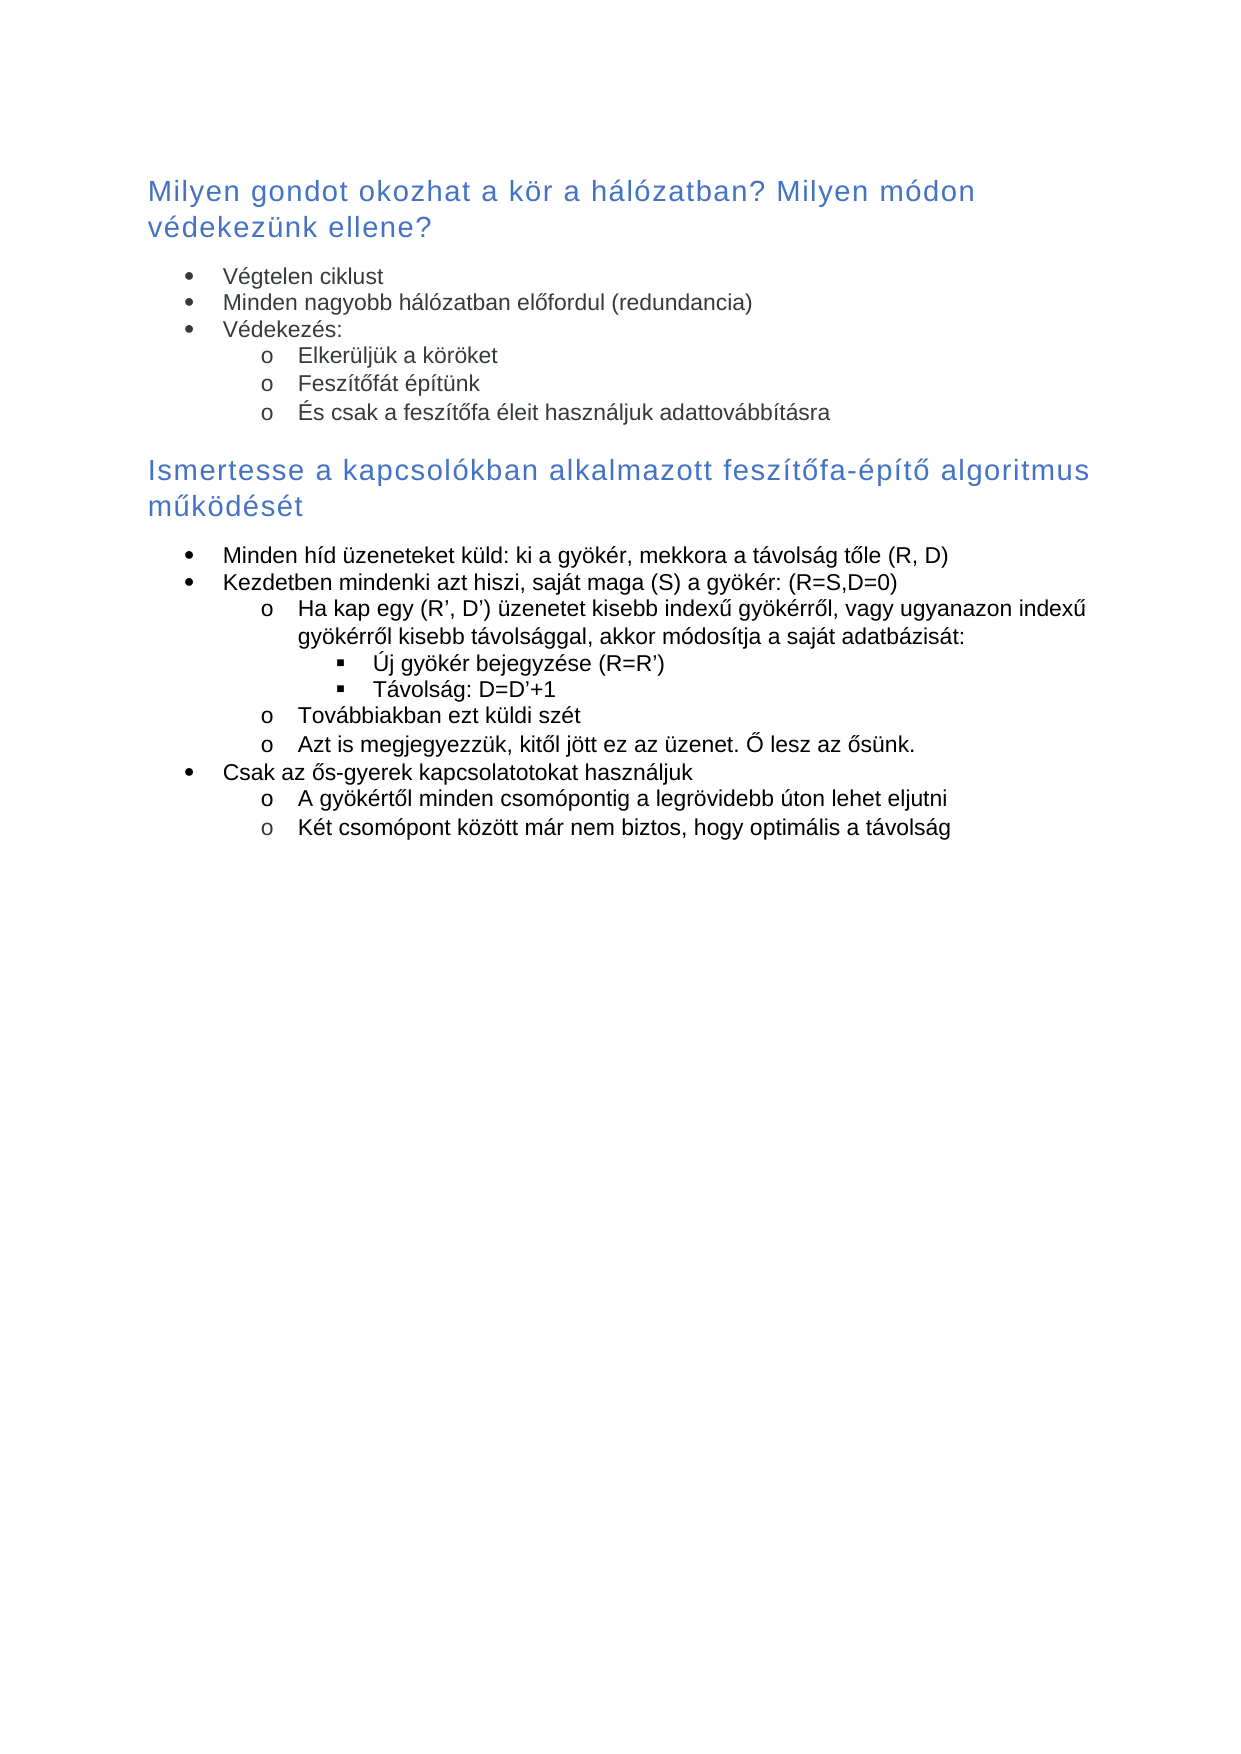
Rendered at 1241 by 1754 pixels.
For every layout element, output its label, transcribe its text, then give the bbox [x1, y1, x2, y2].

list Továbbiakban ezt küldi szét [260, 702, 1093, 731]
list Csak az ős-gyerek kapcsolatotokat használjuk [185, 759, 1093, 785]
list Ha kap egy (R’, D’) üzenetet kisebb indexű gyökérről, vagy ugyanazon indexű gyökérről kisebb távolsággal, akkor módosítja a saját adatbázisát: [260, 595, 1093, 650]
list Minden nagyobb hálózatban előfordul (redundancia) [185, 289, 1093, 316]
list Azt is megjegyezzük, kitől jött ez az üzenet. Ő lesz az ősünk. [260, 731, 1093, 759]
list Elkerüljük a köröket [260, 342, 1093, 370]
list Feszítőfát építünk [260, 370, 1093, 399]
list Két csomópont között már nem biztos, hogy optimális a távolság [260, 814, 1093, 842]
list Távolság: D=D’+1 [335, 676, 1093, 702]
subtitle Milyen gondot okozhat a kör a hálózatban? Milyen módon védekezünk ellene? [148, 174, 1093, 244]
list Végtelen ciklust [185, 263, 1093, 289]
list Kezdetben mindenki azt hiszi, saját maga (S) a gyökér: (R=S,D=0) [185, 569, 1093, 595]
list Védekezés: [185, 316, 1093, 342]
list És csak a feszítőfa éleit használjuk adattovábbításra [260, 399, 1093, 427]
list Minden híd üzeneteket küld: ki a gyökér, mekkora a távolság tőle (R, D) [185, 542, 1093, 569]
subtitle Ismertesse a kapcsolókban alkalmazott feszítőfa-építő algoritmus működését [148, 453, 1093, 523]
list A gyökértől minden csomópontig a legrövidebb úton lehet eljutni [260, 785, 1093, 814]
list Új gyökér bejegyzése (R=R’) [335, 650, 1093, 676]
